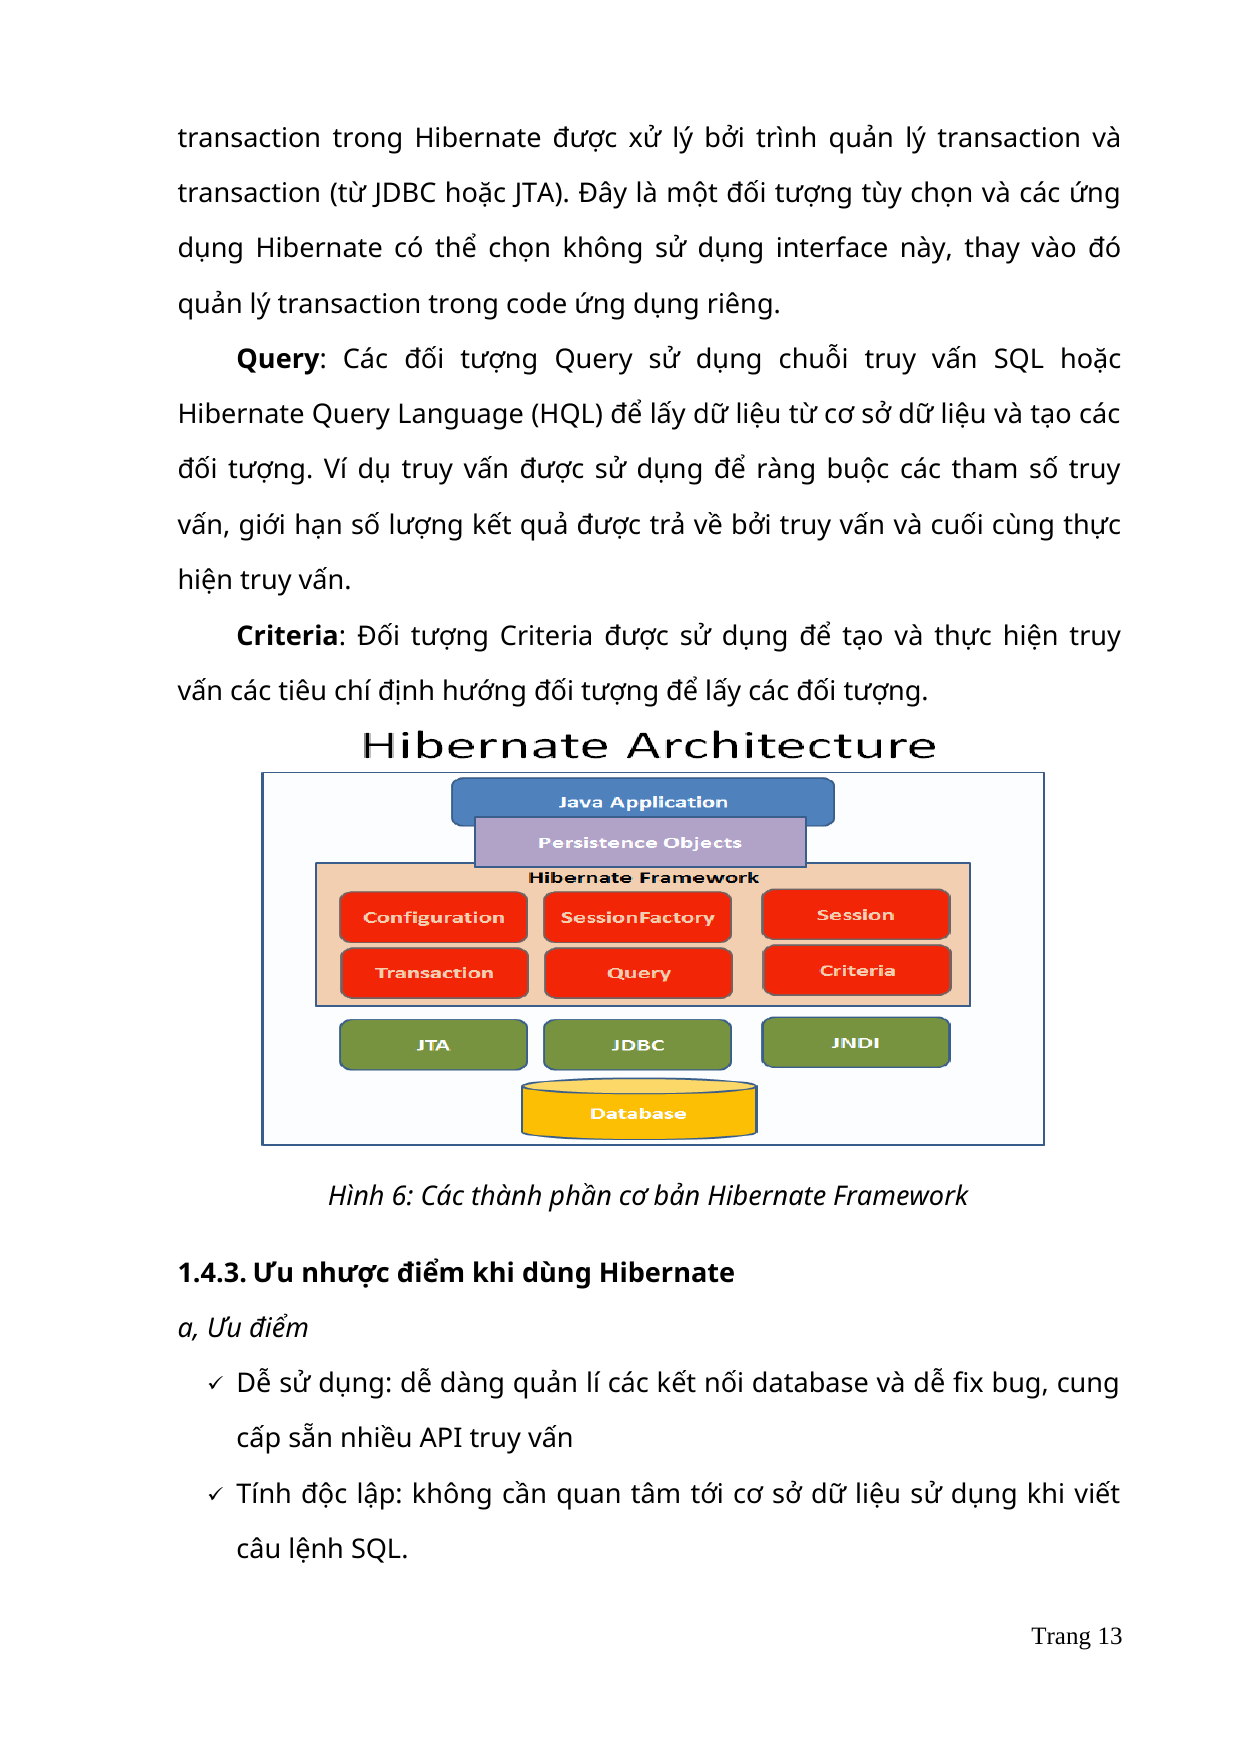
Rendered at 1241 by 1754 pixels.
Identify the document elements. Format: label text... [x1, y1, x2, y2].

list Tính độc lập: không cần quan tâm tới cơ sở dữ liệu sử dụng khi viết câu lệnh SQL. [207, 1474, 1122, 1566]
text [177, 118, 1122, 321]
text Criteria: Đối tượng Criteria được sử dụng để tạo và thực hiện truy vấn các tiêu chí định hướng đối tượng để lấy các đối tượng. [177, 616, 1122, 708]
subtitle Ưu nhược điểm khi dùng Hibernate [177, 1253, 1122, 1290]
list Dễ sử dụng: dễ dàng quản lí các kết nối database và dễ fix bug, cung cấp sẵn nhiều API truy vấn [207, 1364, 1122, 1456]
text Query: Các đối tượng Query sử dụng chuỗi truy vấn SQL hoặc Hibernate Query Language (HQL) để lấy dữ liệu từ cơ sở dữ liệu và tạo các đối tượng. Ví dụ truy vấn được sử dụng để ràng buộc các tham số truy vấn, giới hạn số lượng kết quả được trả về bởi truy vấn và cuối cùng thực hiện truy vấn. [177, 339, 1122, 597]
list a, Ưu điểm [177, 1308, 1122, 1345]
picture [206, 726, 1093, 1163]
text Hình 6: Các thành phần cơ bản Hibernate Framework [177, 1177, 1122, 1214]
